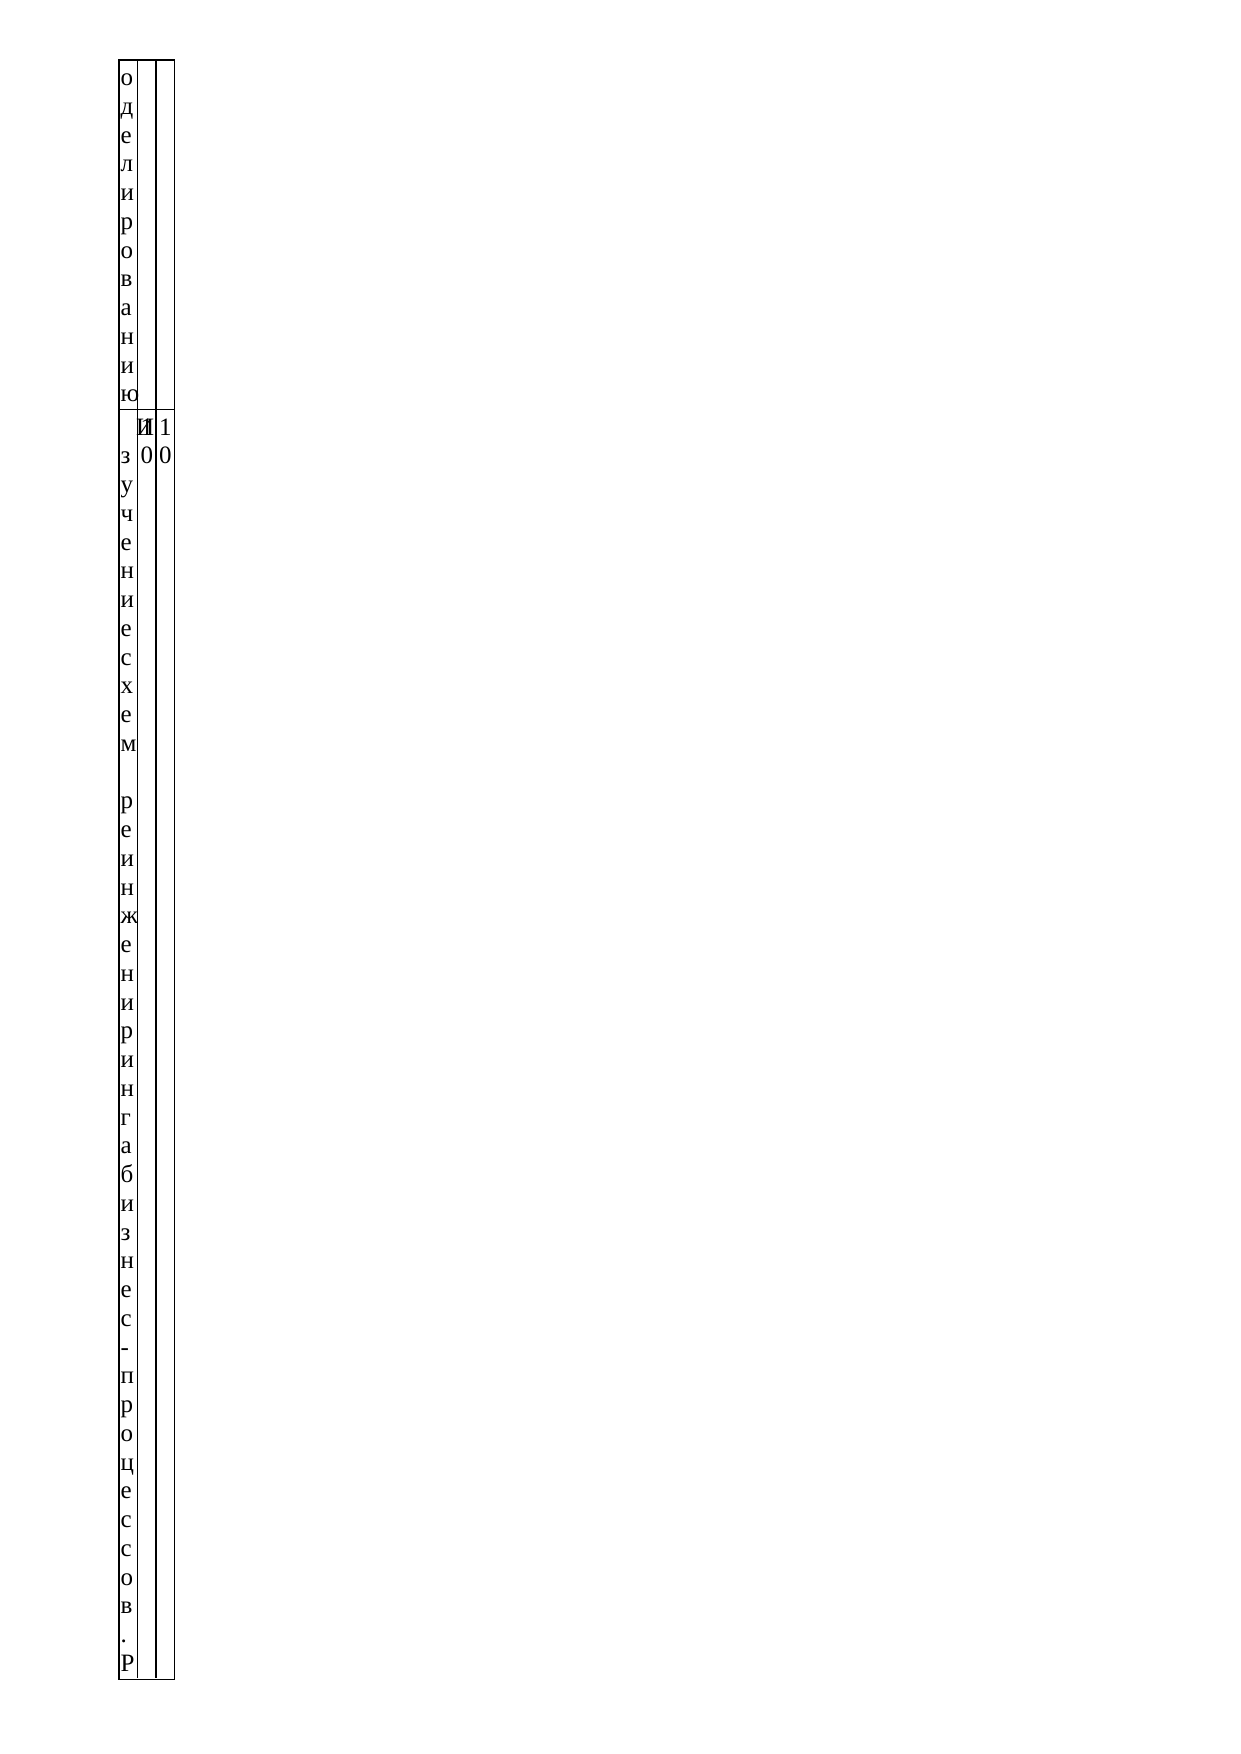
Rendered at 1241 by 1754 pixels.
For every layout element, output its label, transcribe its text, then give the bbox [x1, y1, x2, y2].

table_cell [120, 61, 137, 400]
table_cell 34 [138, 61, 155, 409]
table_cell 18 [157, 61, 174, 409]
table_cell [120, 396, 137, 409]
table_cell 10 [157, 410, 174, 1678]
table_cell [120, 918, 137, 1678]
table_cell 10 [138, 410, 155, 1678]
